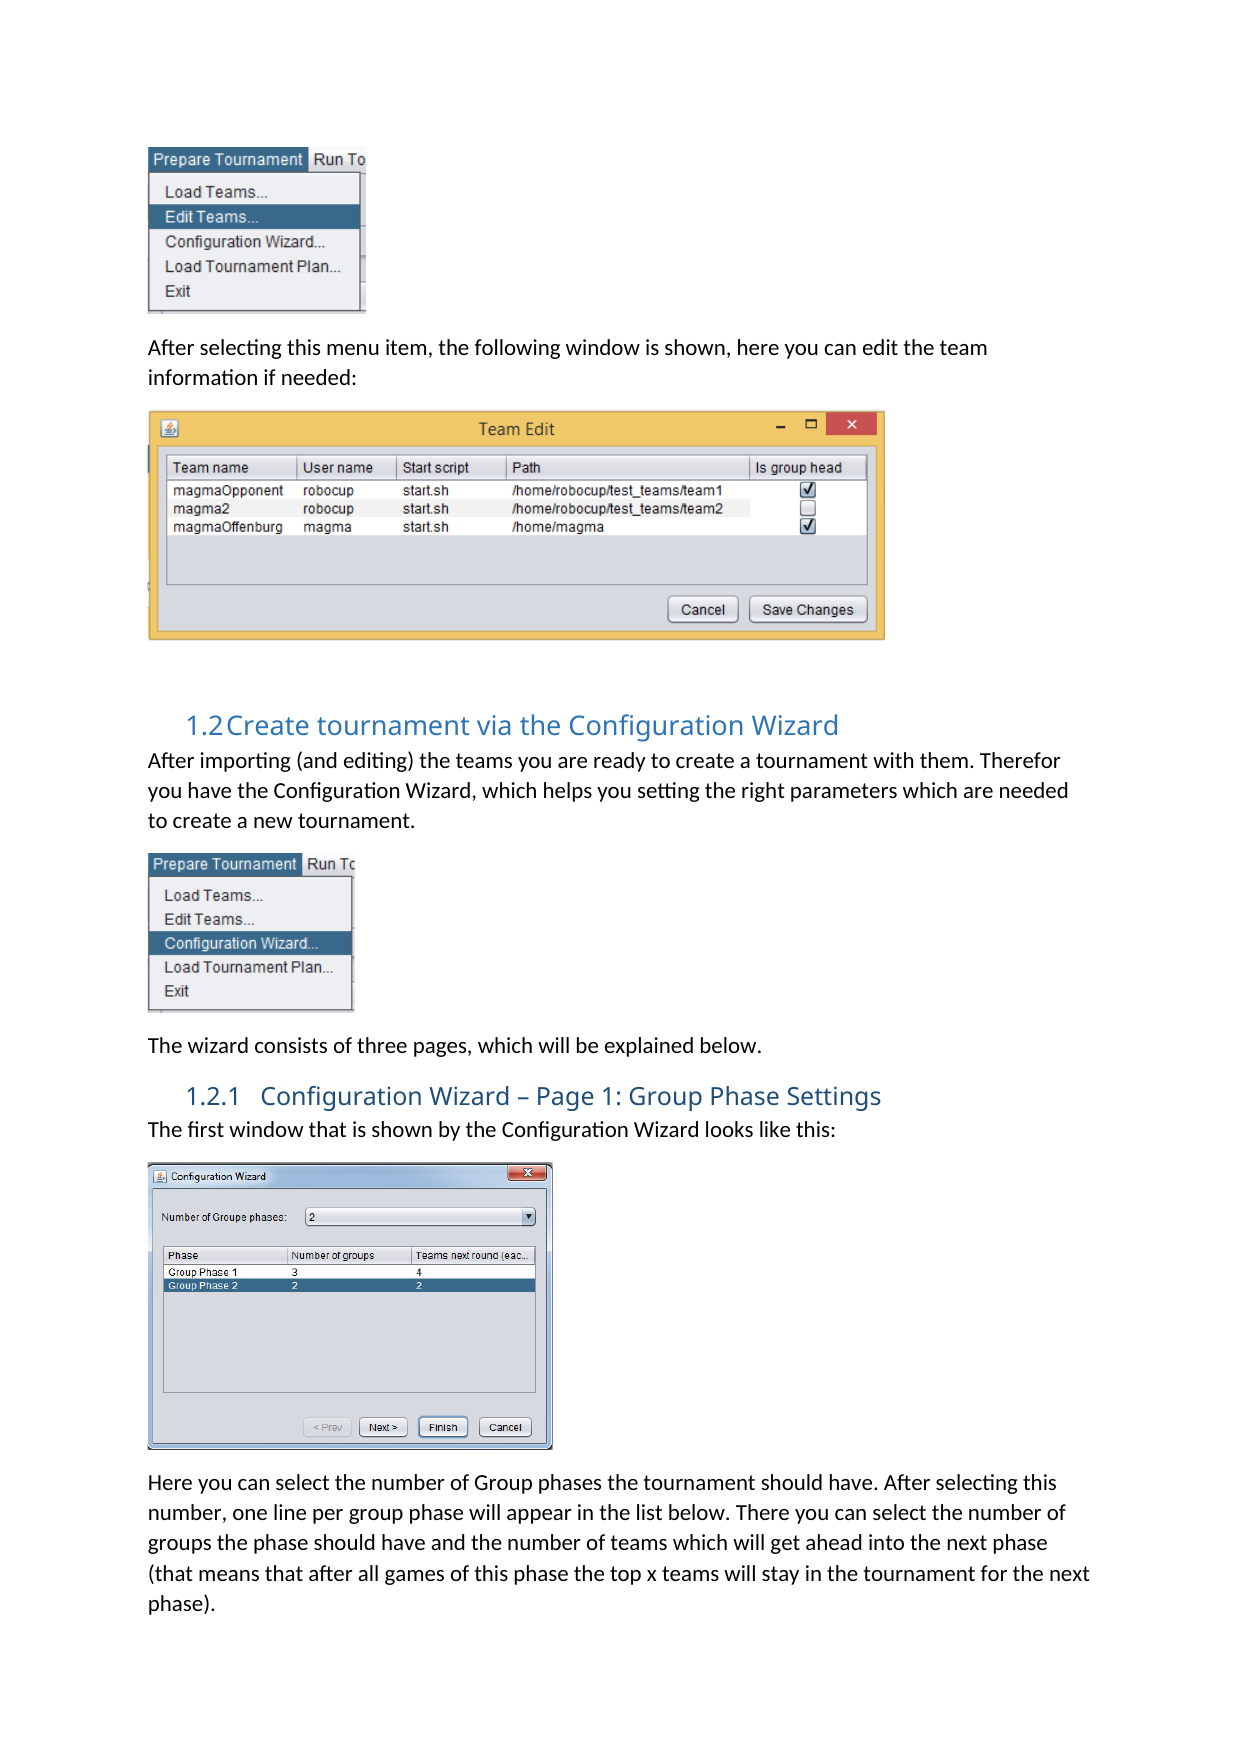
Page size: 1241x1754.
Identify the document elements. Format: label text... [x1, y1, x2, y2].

picture [147, 409, 886, 641]
picture [147, 1162, 553, 1450]
text After importing (and editing) the teams you are ready to create a tournament with them. Therefor you have the Configuration Wizard, which helps you setting the right parameters which are needed to create a new tournament. [148, 746, 1093, 834]
picture [147, 853, 355, 1013]
text Here you can select the number of Group phases the tournament should have. After selecting this number, one line per group phase will appear in the list below. There you can select the number of groups the phase should have and the number of teams which will get ahead into the next phase (that means that after all games of this phase the top x teams will stay in the tournament for the next phase). [148, 1468, 1093, 1617]
text After selecting this menu item, the following window is shown, here you can edit the team information if needed: [148, 333, 1093, 391]
subtitle Create tournament via the Configuration Wizard [185, 706, 1093, 743]
text The first window that is shown by the Configuration Wizard looks like this: [148, 1115, 1093, 1143]
text The wizard consists of three pages, which will be explained below. [148, 1032, 1093, 1060]
picture [147, 147, 366, 314]
subtitle Configuration Wizard – Page 1: Group Phase Settings [185, 1078, 1093, 1113]
